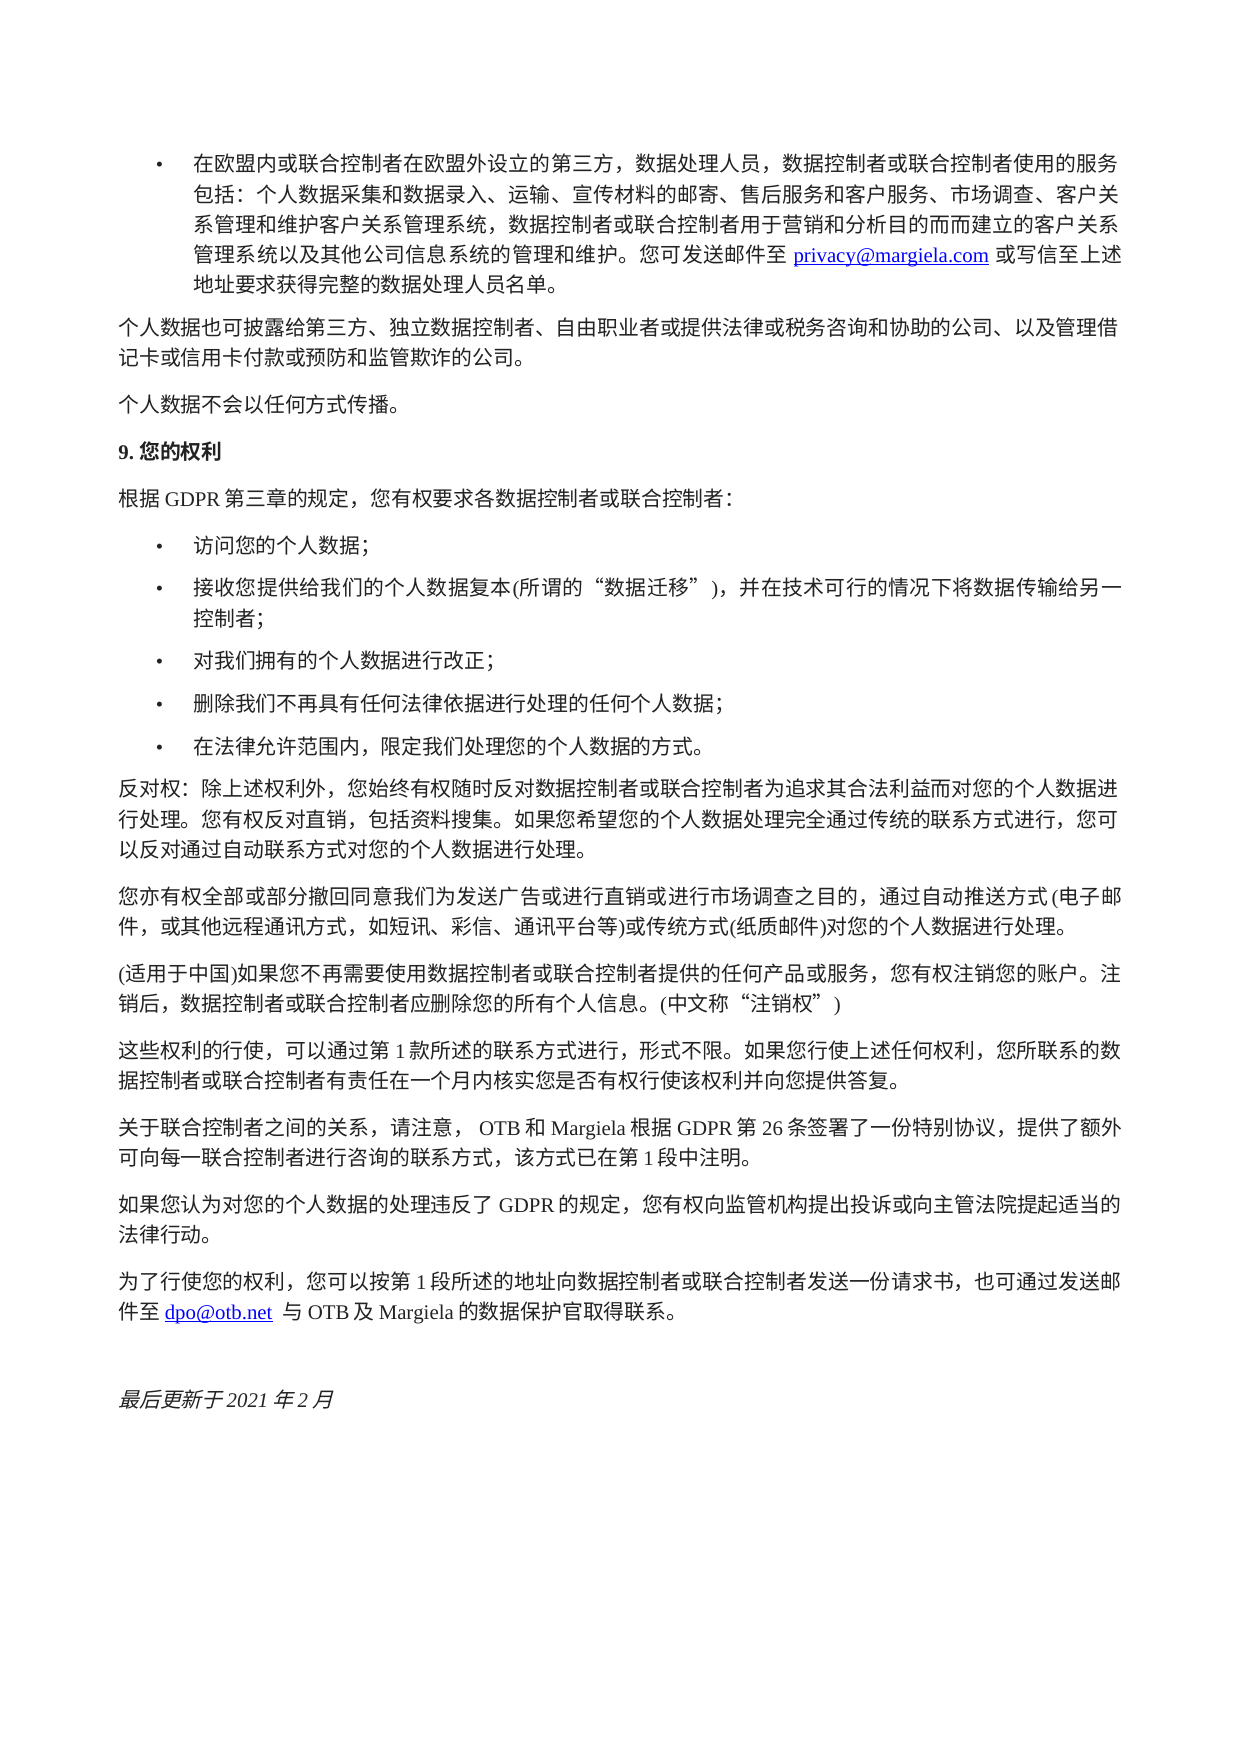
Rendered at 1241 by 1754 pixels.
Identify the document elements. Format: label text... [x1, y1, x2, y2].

text 最后更新于2021年2月 [118, 1383, 1122, 1413]
list 在欧盟内或联合控制者在欧盟外设立的第三方，数据处理人员，数据控制者或联合控制者使用的服务包括：个人数据采集和数据录入、运输、宣传材料的邮寄、售后服务和客户服务、市场调查、客户关系管理和维护客户关系管理系统，数据控制者或联合控制者用于营销和分析目的而而建立的客户关系管理系统以及其他公司信息系统的管理和维护。您可发送邮件至 privacy@margiela.com 或写信至上述地址要求获得完整的数据处理人员名单。 [156, 148, 1122, 299]
text 反对权：除上述权利外，您始终有权随时反对数据控制者或联合控制者为追求其合法利益而对您的个人数据进行处理。您有权反对直销，包括资料搜集。如果您希望您的个人数据处理完全通过传统的联系方式进行，您可以反对通过自动联系方式对您的个人数据进行处理。 [118, 773, 1122, 863]
text 您亦有权全部或部分撤回同意我们为发送广告或进行直销或进行市场调查之目的，通过自动推送方式(电子邮件，或其他远程通讯方式，如短讯、彩信、通讯平台等)或传统方式(纸质邮件)对您的个人数据进行处理。 [118, 880, 1122, 940]
text 个人数据不会以任何方式传播。 [118, 388, 1122, 418]
text 如果您认为对您的个人数据的处理违反了 GDPR的规定，您有权向监管机构提出投诉或向主管法院提起适当的法律行动。 [118, 1188, 1122, 1249]
list 删除我们不再具有任何法律依据进行处理的任何个人数据； [156, 687, 1122, 717]
text 9. 您的权利 [118, 435, 1122, 465]
text 这些权利的行使，可以通过第1款所述的联系方式进行，形式不限。如果您行使上述任何权利，您所联系的数据控制者或联合控制者有责任在一个月内核实您是否有权行使该权利并向您提供答复。 [118, 1034, 1122, 1094]
text 为了行使您的权利，您可以按第1段所述的地址向数据控制者或联合控制者发送一份请求书，也可通过发送邮件至 dpo@otb.net 与OTB及Margiela的数据保护官取得联系。 [118, 1265, 1122, 1326]
text 个人数据也可披露给第三方、独立数据控制者、自由职业者或提供法律或税务咨询和协助的公司、以及管理借记卡或信用卡付款或预防和监管欺诈的公司。 [118, 311, 1122, 372]
list 访问您的个人数据； [156, 529, 1122, 559]
list 在法律允许范围内，限定我们处理您的个人数据的方式。 [156, 730, 1122, 760]
text 关于联合控制者之间的关系，请注意， OTB和 Margiela根据 GDPR第26条签署了一份特别协议，提供了额外可向每一联合控制者进行咨询的联系方式，该方式已在第1段中注明。 [118, 1111, 1122, 1172]
list 接收您提供给我们的个人数据复本(所谓的“数据迁移”)，并在技术可行的情况下将数据传输给另一控制者； [156, 572, 1122, 632]
text 根据 GDPR第三章的规定，您有权要求各数据控制者或联合控制者： [118, 482, 1122, 512]
list 对我们拥有的个人数据进行改正； [156, 644, 1122, 675]
text (适用于中国)如果您不再需要使用数据控制者或联合控制者提供的任何产品或服务，您有权注销您的账户。注销后，数据控制者或联合控制者应删除您的所有个人信息。(中文称“注销权”) [118, 957, 1122, 1017]
